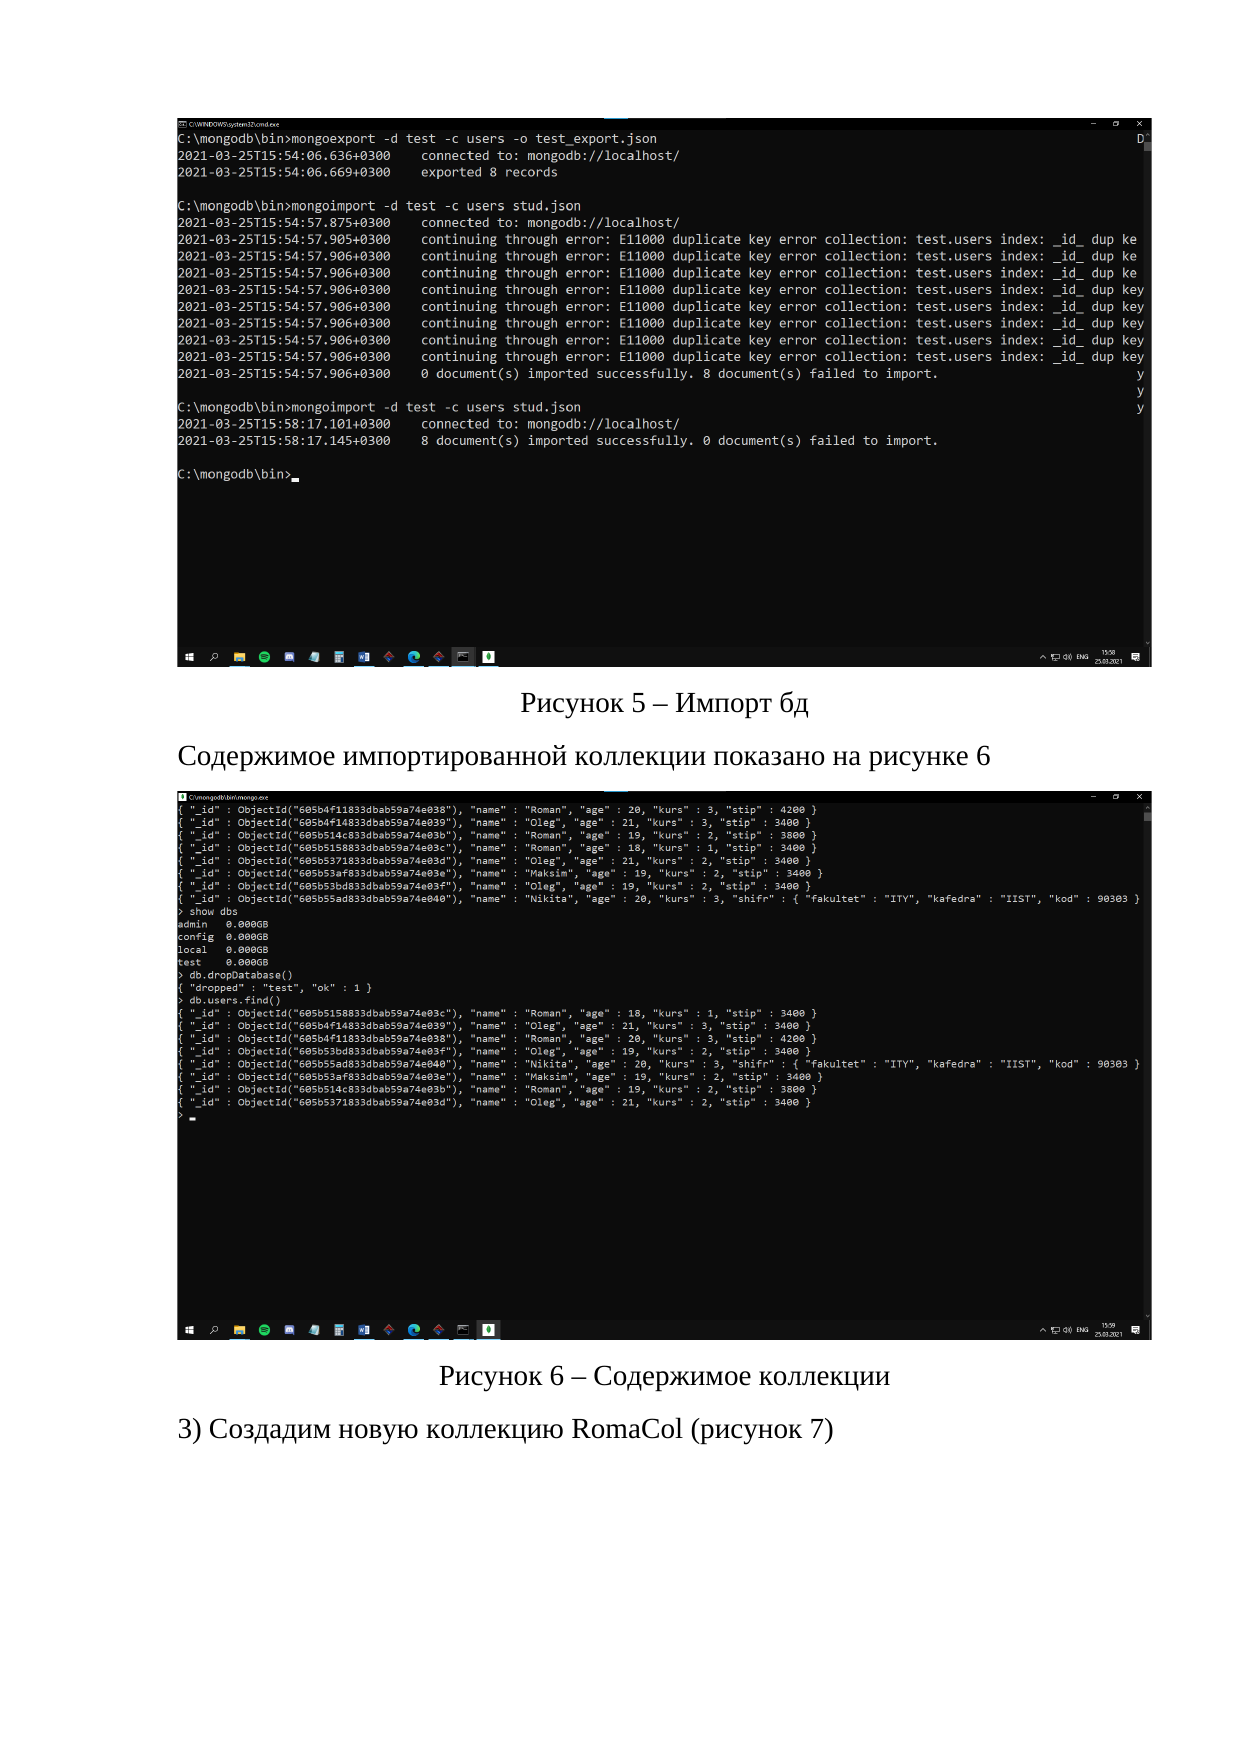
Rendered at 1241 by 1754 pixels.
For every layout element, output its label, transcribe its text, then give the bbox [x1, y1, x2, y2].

picture [177, 118, 1152, 667]
text Содержимое импортированной коллекции показано на рисунке 6 [177, 738, 1152, 772]
text Рисунок 5 – Импорт бд [177, 686, 1152, 719]
text 3) Создадим новую коллекцию RomaCol (рисунок 7) [177, 1411, 1152, 1445]
text Рисунок 6 – Содержимое коллекции [177, 1358, 1152, 1392]
picture [177, 791, 1152, 1340]
